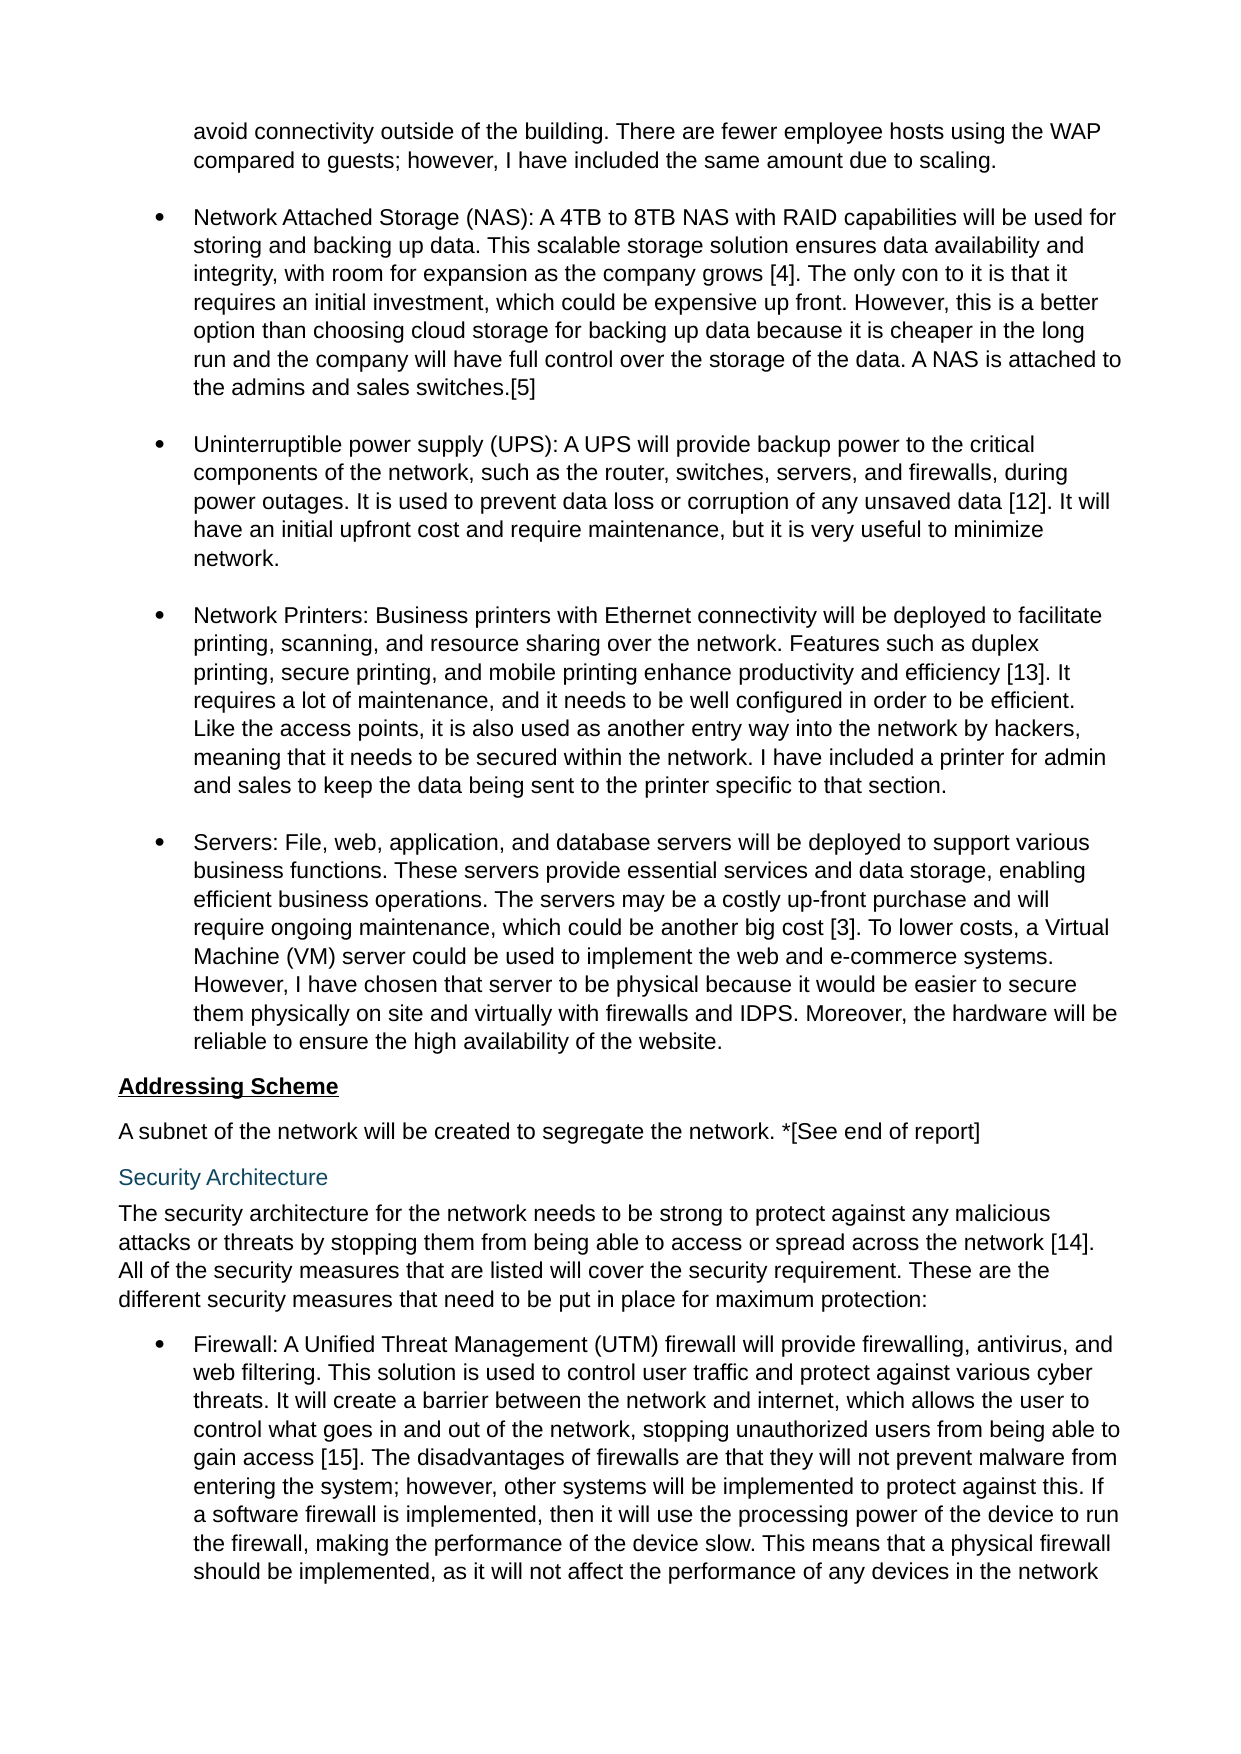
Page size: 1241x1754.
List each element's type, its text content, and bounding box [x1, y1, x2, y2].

list Servers: File, web, application, and database servers will be deployed to support various business functions. These servers provide essential services and data storage, enabling efficient business operations. The servers may be a costly up-front purchase and will require ongoing maintenance, which could be another big cost [3]. To lower costs, a Virtual Machine (VM) server could be used to implement the web and e-commerce systems. However, I have chosen that server to be physical because it would be easier to secure them physically on site and virtually with firewalls and IDPS. Moreover, the hardware will be reliable to ensure the high availability of the website. [156, 829, 1122, 1054]
list Network Attached Storage (NAS): A 4TB to 8TB NAS with RAID capabilities will be used for storing and backing up data. This scalable storage solution ensures data availability and integrity, with room for expansion as the company grows [4]. The only con to it is that it requires an initial investment, which could be expensive up front. However, this is a better option than choosing cloud storage for backing up data because it is cheaper in the long run and the company will have full control over the storage of the data. A NAS is attached to the admins and sales switches.[5] [156, 203, 1122, 400]
subtitle Security Architecture [118, 1163, 1122, 1190]
text Addressing Scheme [118, 1073, 1122, 1099]
text A subnet of the network will be created to segregate the network. *[See end of report] [118, 1118, 1122, 1145]
text The security architecture for the network needs to be strong to protect against any malicious attacks or threats by stopping them from being able to access or spread across the network [14]. All of the security measures that are listed will cover the security requirement. These are the different security measures that need to be put in place for maximum protection: [118, 1200, 1122, 1312]
list Network Printers: Business printers with Ethernet connectivity will be deployed to facilitate printing, scanning, and resource sharing over the network. Features such as duplex printing, secure printing, and mobile printing enhance productivity and efficiency [13]. It requires a lot of maintenance, and it needs to be well configured in order to be efficient. Like the access points, it is also used as another entry way into the network by hackers, meaning that it needs to be secured within the network. I have included a printer for admin and sales to keep the data being sent to the printer specific to that section. [156, 602, 1122, 798]
list Uninterruptible power supply (UPS): A UPS will provide backup power to the critical components of the network, such as the router, switches, servers, and firewalls, during power outages. It is used to prevent data loss or corruption of any unsaved data [12]. It will have an initial upfront cost and require maintenance, but it is very useful to minimize network. [156, 431, 1122, 571]
